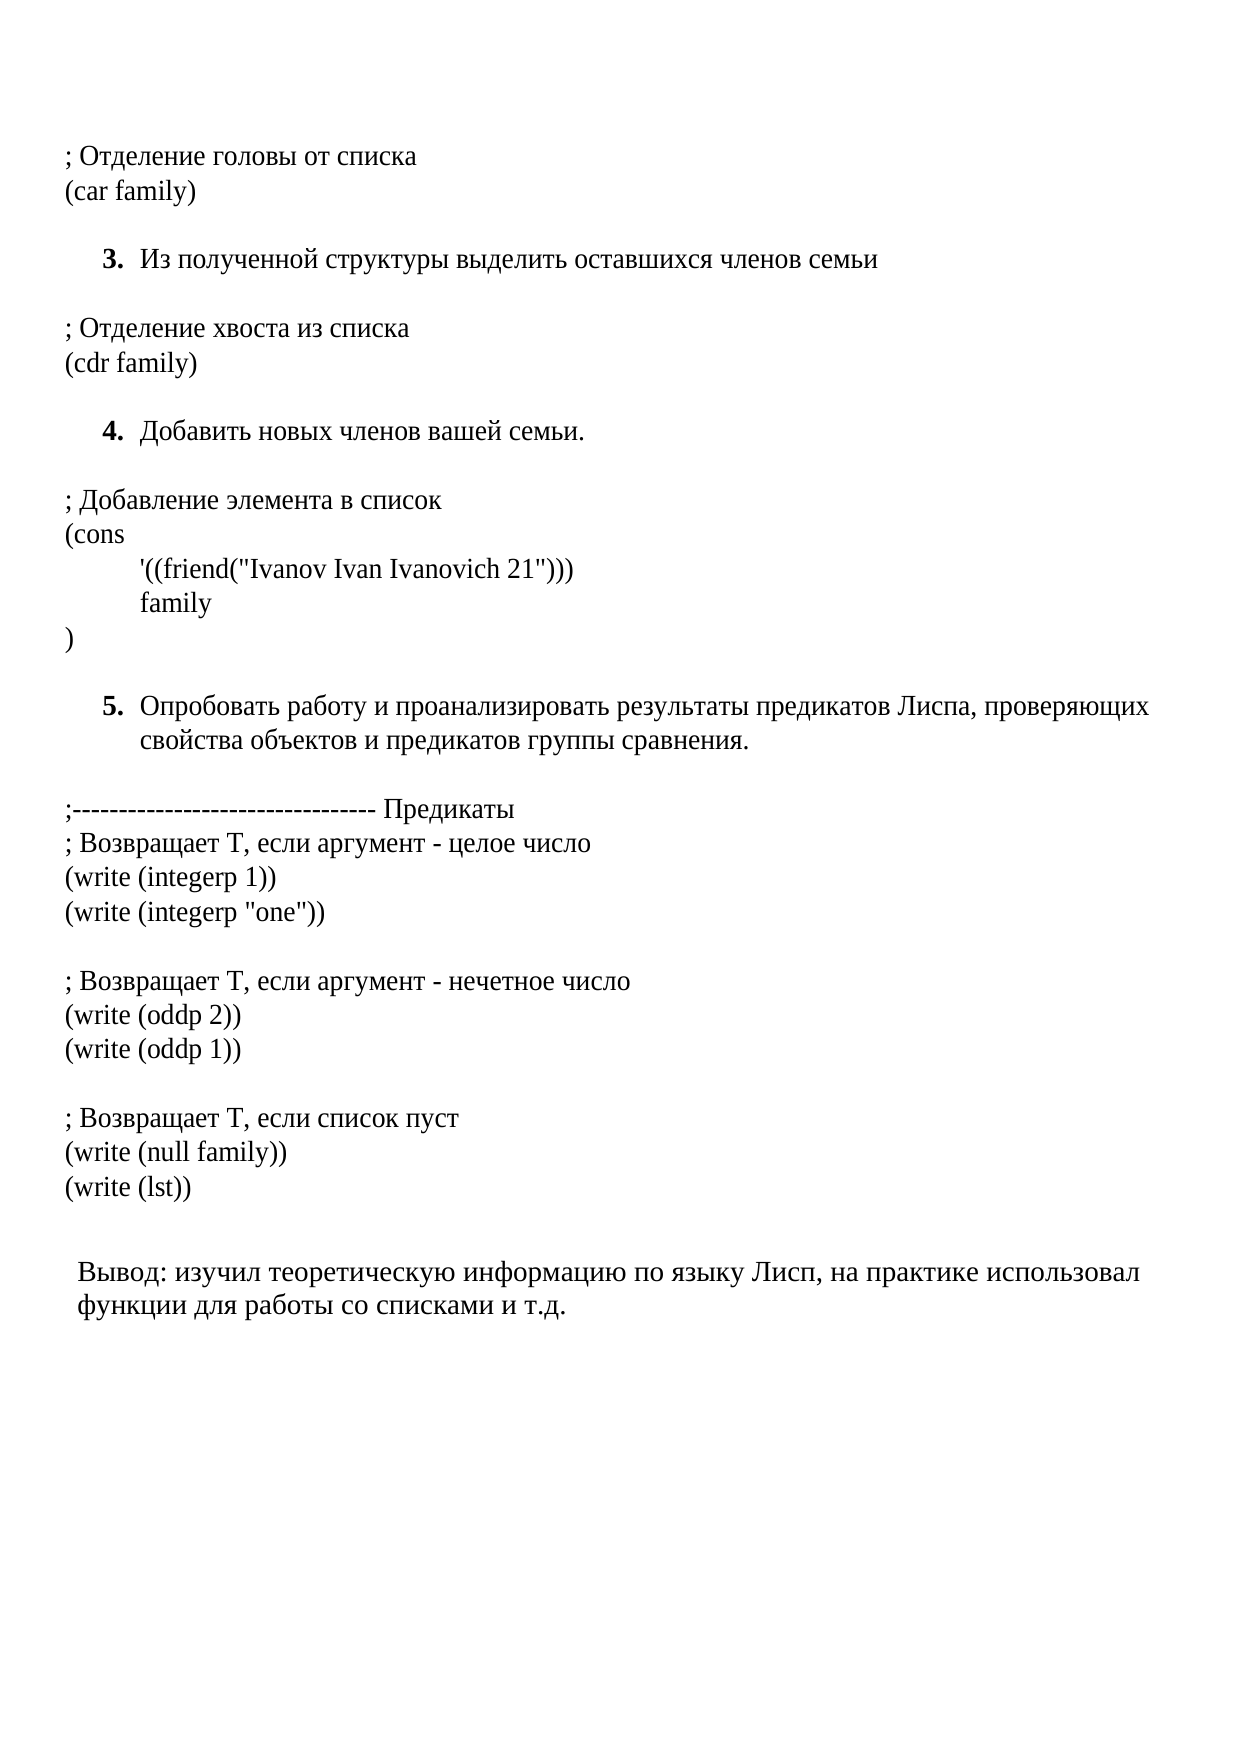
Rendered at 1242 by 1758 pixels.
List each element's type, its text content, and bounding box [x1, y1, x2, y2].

subtitle ; Возвращает T, если аргумент - целое число [64, 825, 1177, 859]
subtitle (write (lst)) [64, 1169, 1177, 1202]
text Вывод: изучил теоретическую информацию по языку Лисп, на практике использовал функции для работы со списками и т.д. [77, 1254, 1177, 1321]
subtitle '((friend("Ivanov Ivan Ivanovich 21"))) [64, 551, 1177, 584]
subtitle family [64, 585, 1177, 619]
subtitle Добавить новых членов вашей семьи. [102, 413, 1177, 447]
subtitle ) [64, 620, 1177, 653]
subtitle ; Отделение головы от списка [64, 138, 1177, 172]
subtitle Из полученной структуры выделить оставшихся членов семьи [102, 242, 1177, 275]
subtitle (write (integerp 1)) [64, 859, 1177, 893]
subtitle ; Возвращает T, если аргумент - нечетное число [64, 963, 1177, 996]
subtitle ;--------------------------------- Предикаты [64, 791, 1177, 824]
subtitle (cdr family) [64, 345, 1177, 378]
subtitle (cons [64, 517, 1177, 550]
subtitle Опробовать работу и проанализировать результаты предикатов Лиспа, проверяющих свойства объектов и предикатов группы сравнения. [102, 688, 1177, 756]
subtitle (car family) [64, 173, 1177, 206]
subtitle (write (integerp "one")) [64, 894, 1177, 927]
subtitle ; Отделение хвоста из списка [64, 310, 1177, 344]
subtitle (write (oddp 2)) [64, 997, 1177, 1031]
subtitle (write (oddp 1)) [64, 1031, 1177, 1065]
subtitle ; Добавление элемента в список [64, 482, 1177, 516]
subtitle (write (null family)) [64, 1134, 1177, 1168]
subtitle ; Возвращает T, если список пуст [64, 1100, 1177, 1134]
